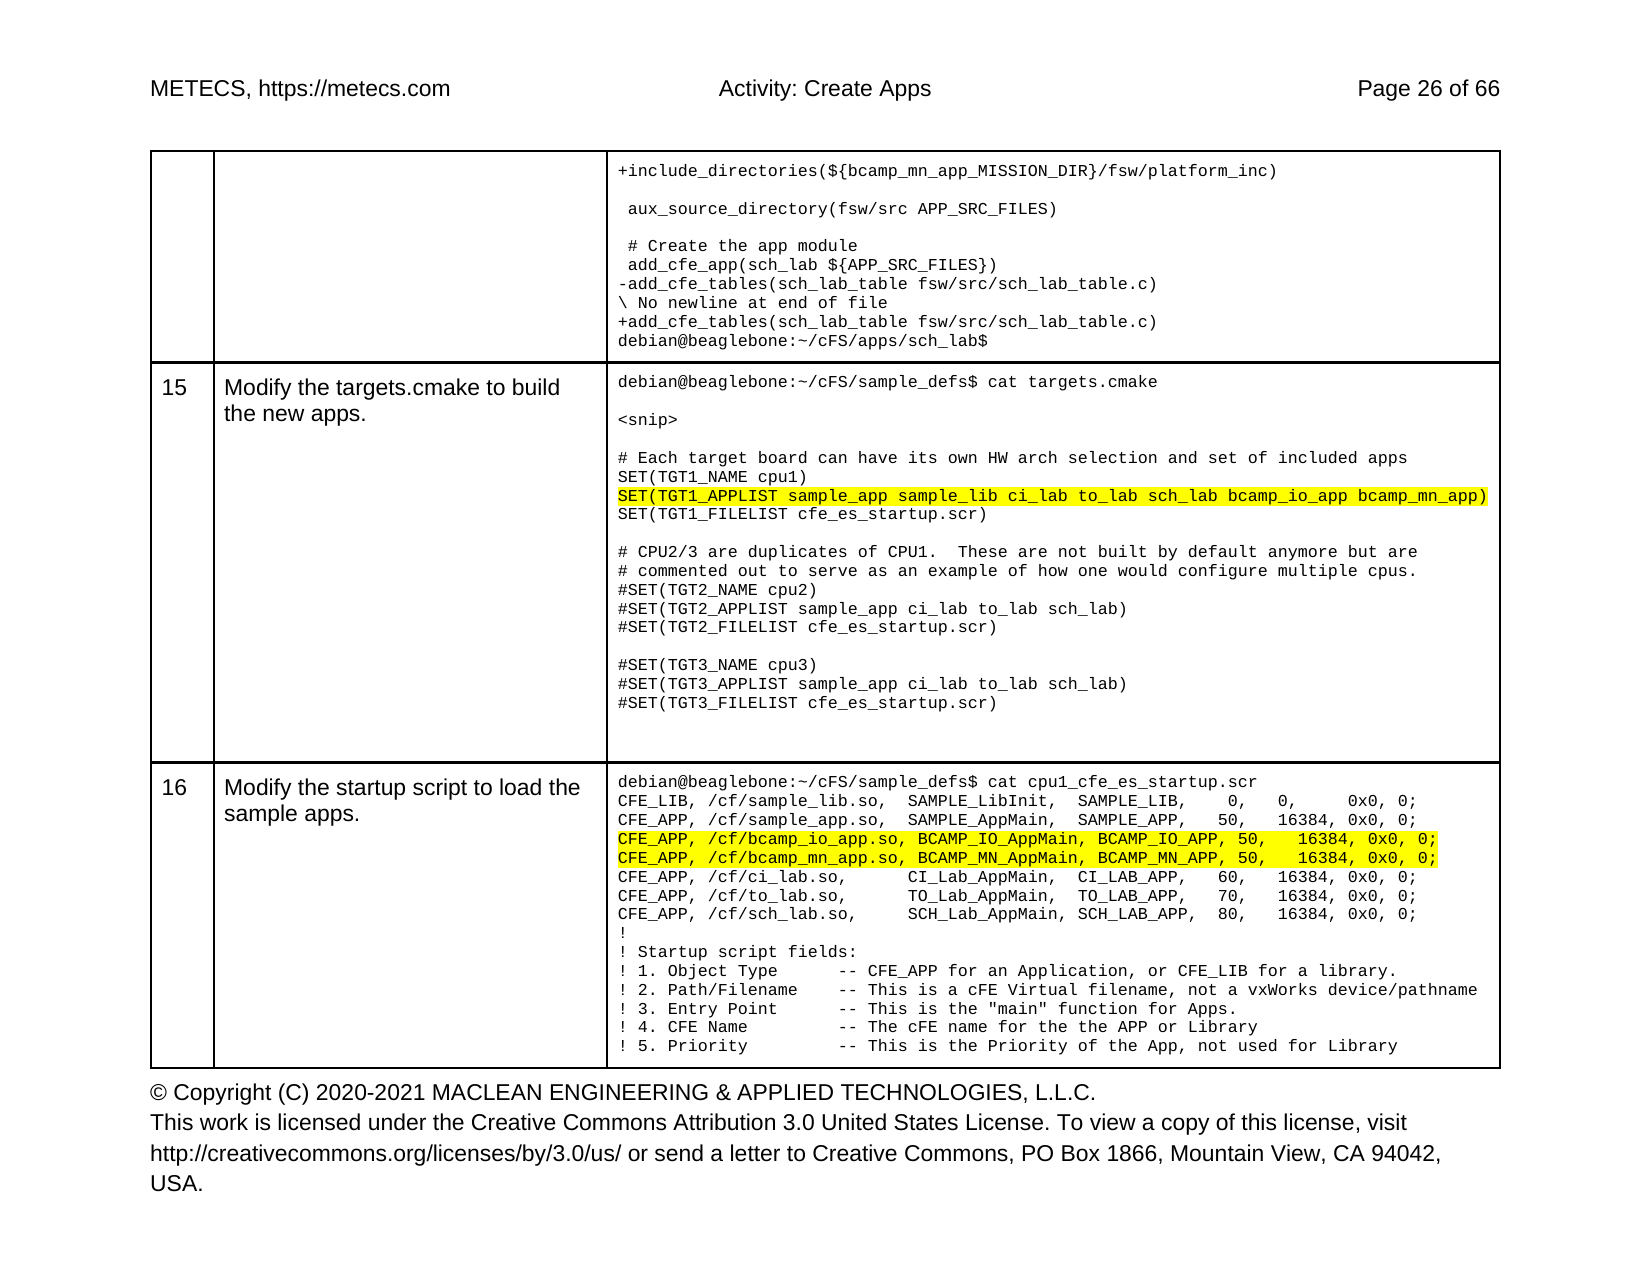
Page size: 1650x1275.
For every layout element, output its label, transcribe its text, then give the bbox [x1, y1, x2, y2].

table_cell 15 [152, 364, 213, 761]
table_cell debian@beaglebone:~/cFS/sample_defs$ cat targets.cmake <snip> # Each target board can have its own HW arch selection and set of included apps SET(TGT1_NAME cpu1) SET(TGT1_APPLIST sample_app sample_lib ci_lab to_lab sch_lab bcamp_io_app bcamp_mn_app) SET(TGT1_FILELIST cfe_es_startup.scr) # CPU2/3 are duplicates of CPU1. These are not built by default anymore but are # commented out to serve as an example of how one would configure multiple cpus. #SET(TGT2_NAME cpu2) #SET(TGT2_APPLIST sample_app ci_lab to_lab sch_lab) #SET(TGT2_FILELIST cfe_es_startup.scr) #SET(TGT3_NAME cpu3) #SET(TGT3_APPLIST sample_app ci_lab to_lab sch_lab) #SET(TGT3_FILELIST cfe_es_startup.scr) [608, 364, 1499, 761]
table_cell 16 [152, 764, 213, 1067]
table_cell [215, 152, 606, 361]
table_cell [215, 764, 606, 1067]
table_cell Modify the targets.cmake to build the new apps. [215, 364, 606, 761]
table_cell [608, 152, 1499, 361]
table_cell 14 [152, 152, 213, 361]
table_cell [608, 764, 1499, 1067]
